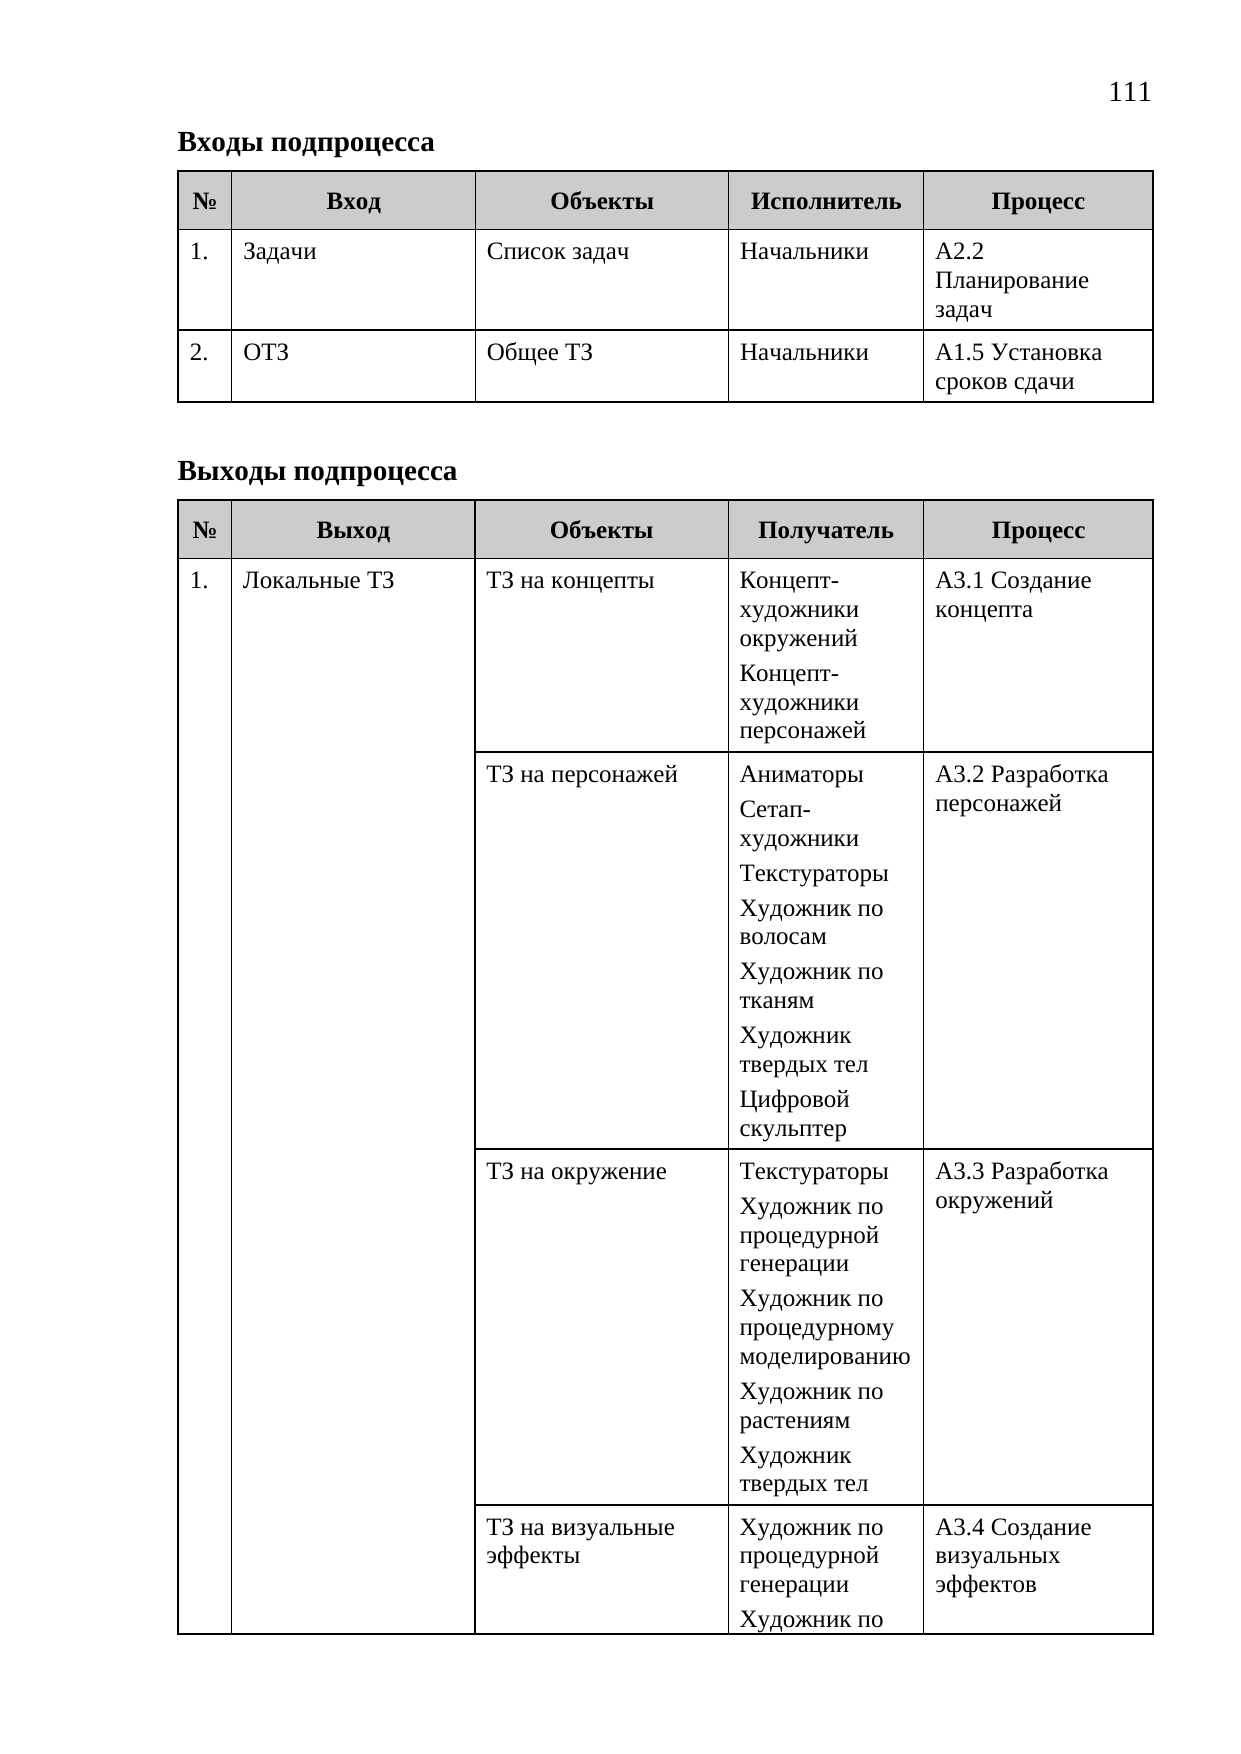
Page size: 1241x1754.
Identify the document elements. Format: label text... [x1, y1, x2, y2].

subtitle Выходы подпроцесса [177, 453, 1152, 487]
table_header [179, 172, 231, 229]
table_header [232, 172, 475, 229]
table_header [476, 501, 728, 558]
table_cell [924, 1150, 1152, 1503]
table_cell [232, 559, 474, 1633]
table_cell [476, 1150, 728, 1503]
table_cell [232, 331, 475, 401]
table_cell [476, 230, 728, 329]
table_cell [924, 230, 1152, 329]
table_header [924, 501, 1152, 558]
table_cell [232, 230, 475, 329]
subtitle Входы подпроцесса [177, 124, 1152, 158]
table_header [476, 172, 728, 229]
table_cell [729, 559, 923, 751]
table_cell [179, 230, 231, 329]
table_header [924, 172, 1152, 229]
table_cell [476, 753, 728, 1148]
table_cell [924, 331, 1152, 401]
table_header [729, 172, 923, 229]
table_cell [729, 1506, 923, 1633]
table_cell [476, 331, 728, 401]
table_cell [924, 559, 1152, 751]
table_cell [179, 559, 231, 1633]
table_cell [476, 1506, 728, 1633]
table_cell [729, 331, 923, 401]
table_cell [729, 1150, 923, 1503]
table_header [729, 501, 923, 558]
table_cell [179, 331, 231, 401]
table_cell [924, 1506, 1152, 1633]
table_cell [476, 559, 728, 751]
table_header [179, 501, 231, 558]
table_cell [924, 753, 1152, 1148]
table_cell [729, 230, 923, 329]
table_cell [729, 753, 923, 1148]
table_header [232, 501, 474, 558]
